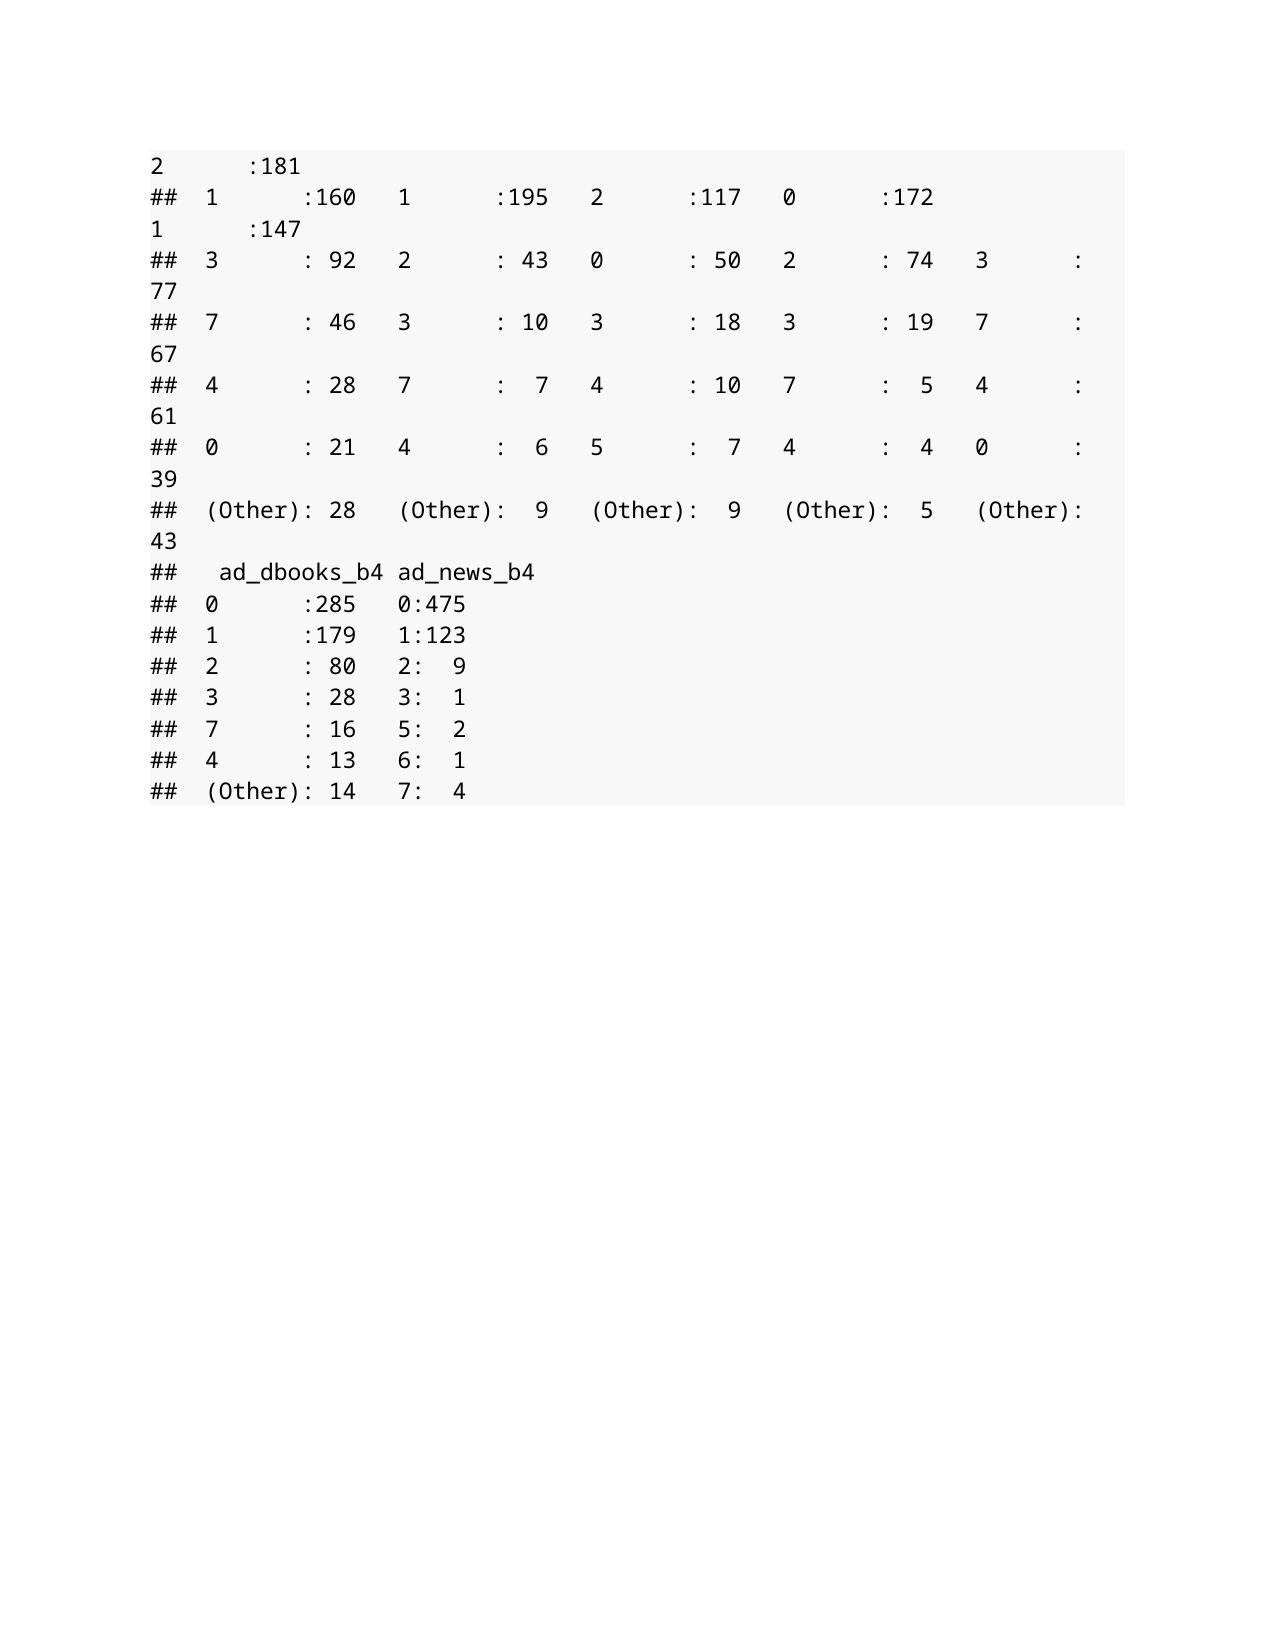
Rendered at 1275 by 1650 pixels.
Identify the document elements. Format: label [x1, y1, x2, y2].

text [150, 150, 1125, 806]
